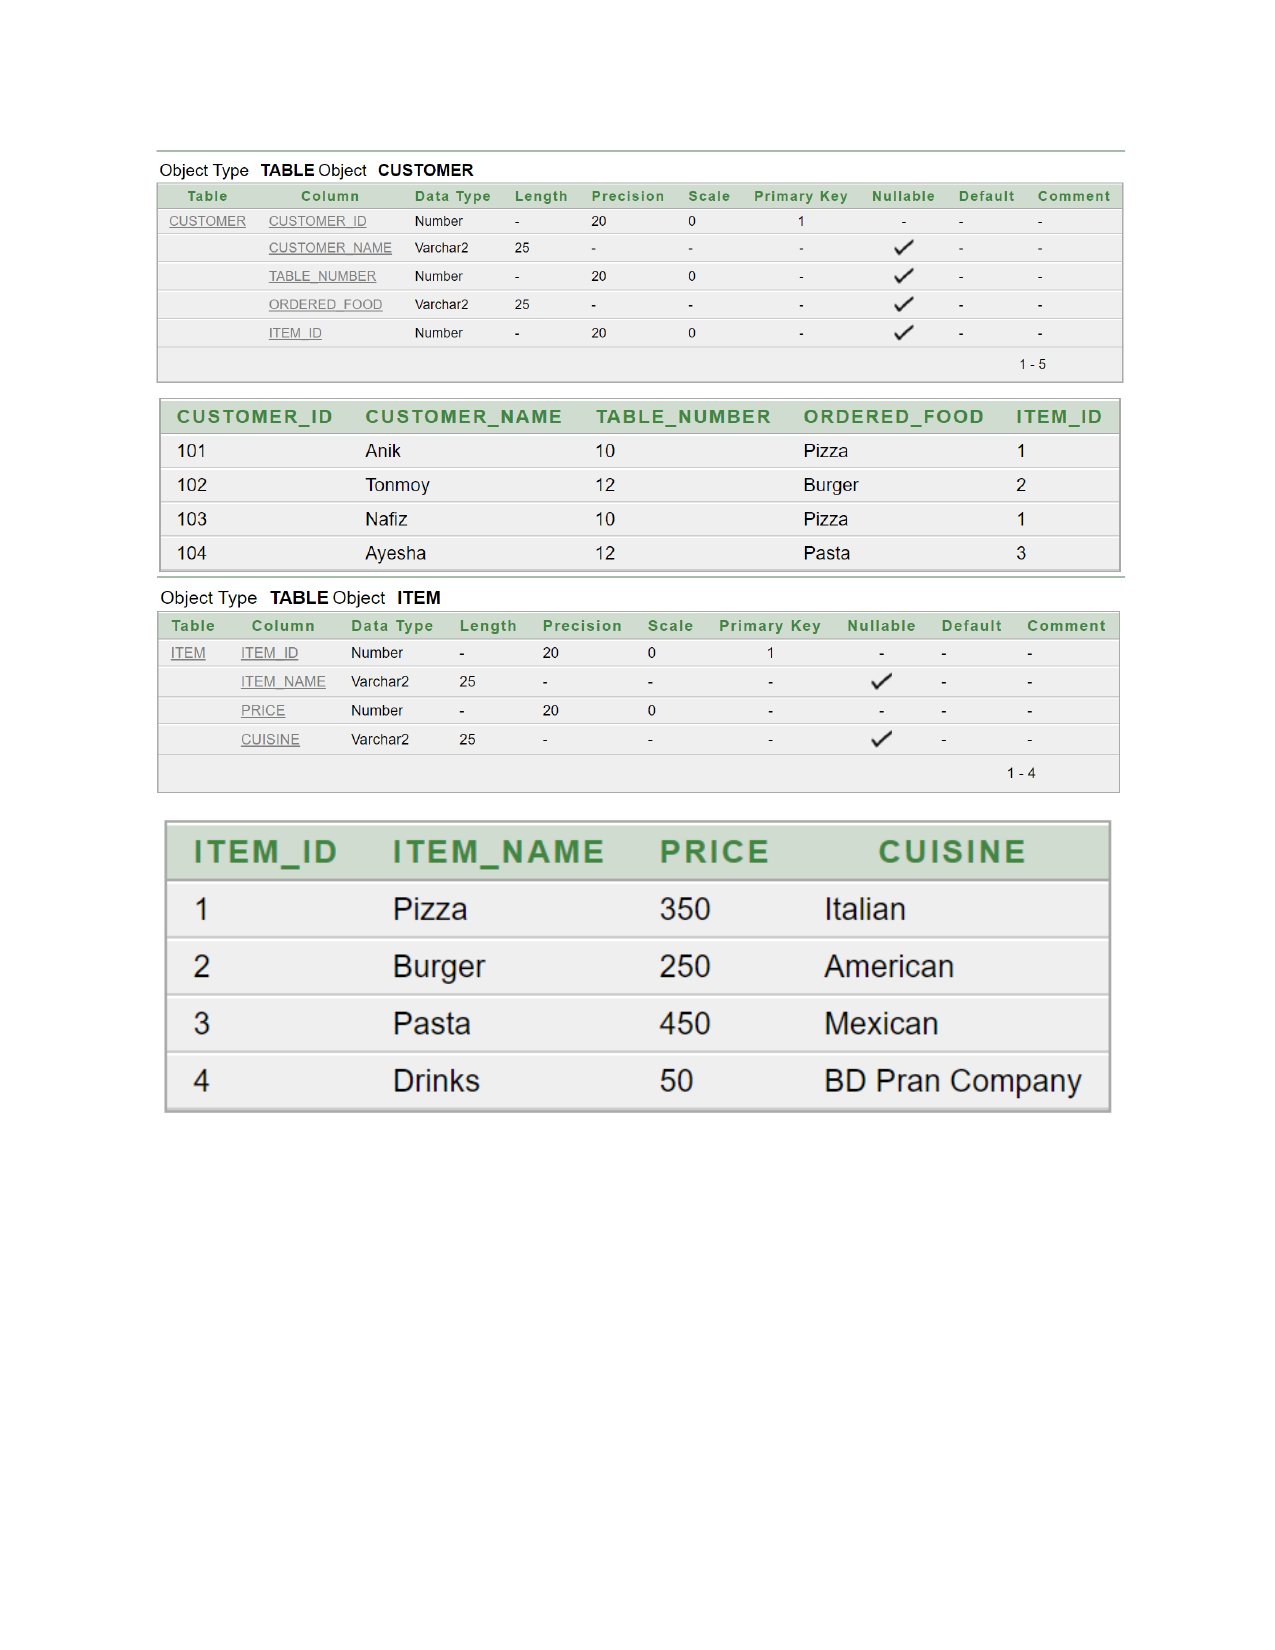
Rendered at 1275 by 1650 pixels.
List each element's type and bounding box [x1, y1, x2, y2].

picture [150, 576, 1125, 798]
picture [150, 799, 1125, 1125]
picture [150, 150, 1125, 386]
picture [150, 387, 1125, 575]
